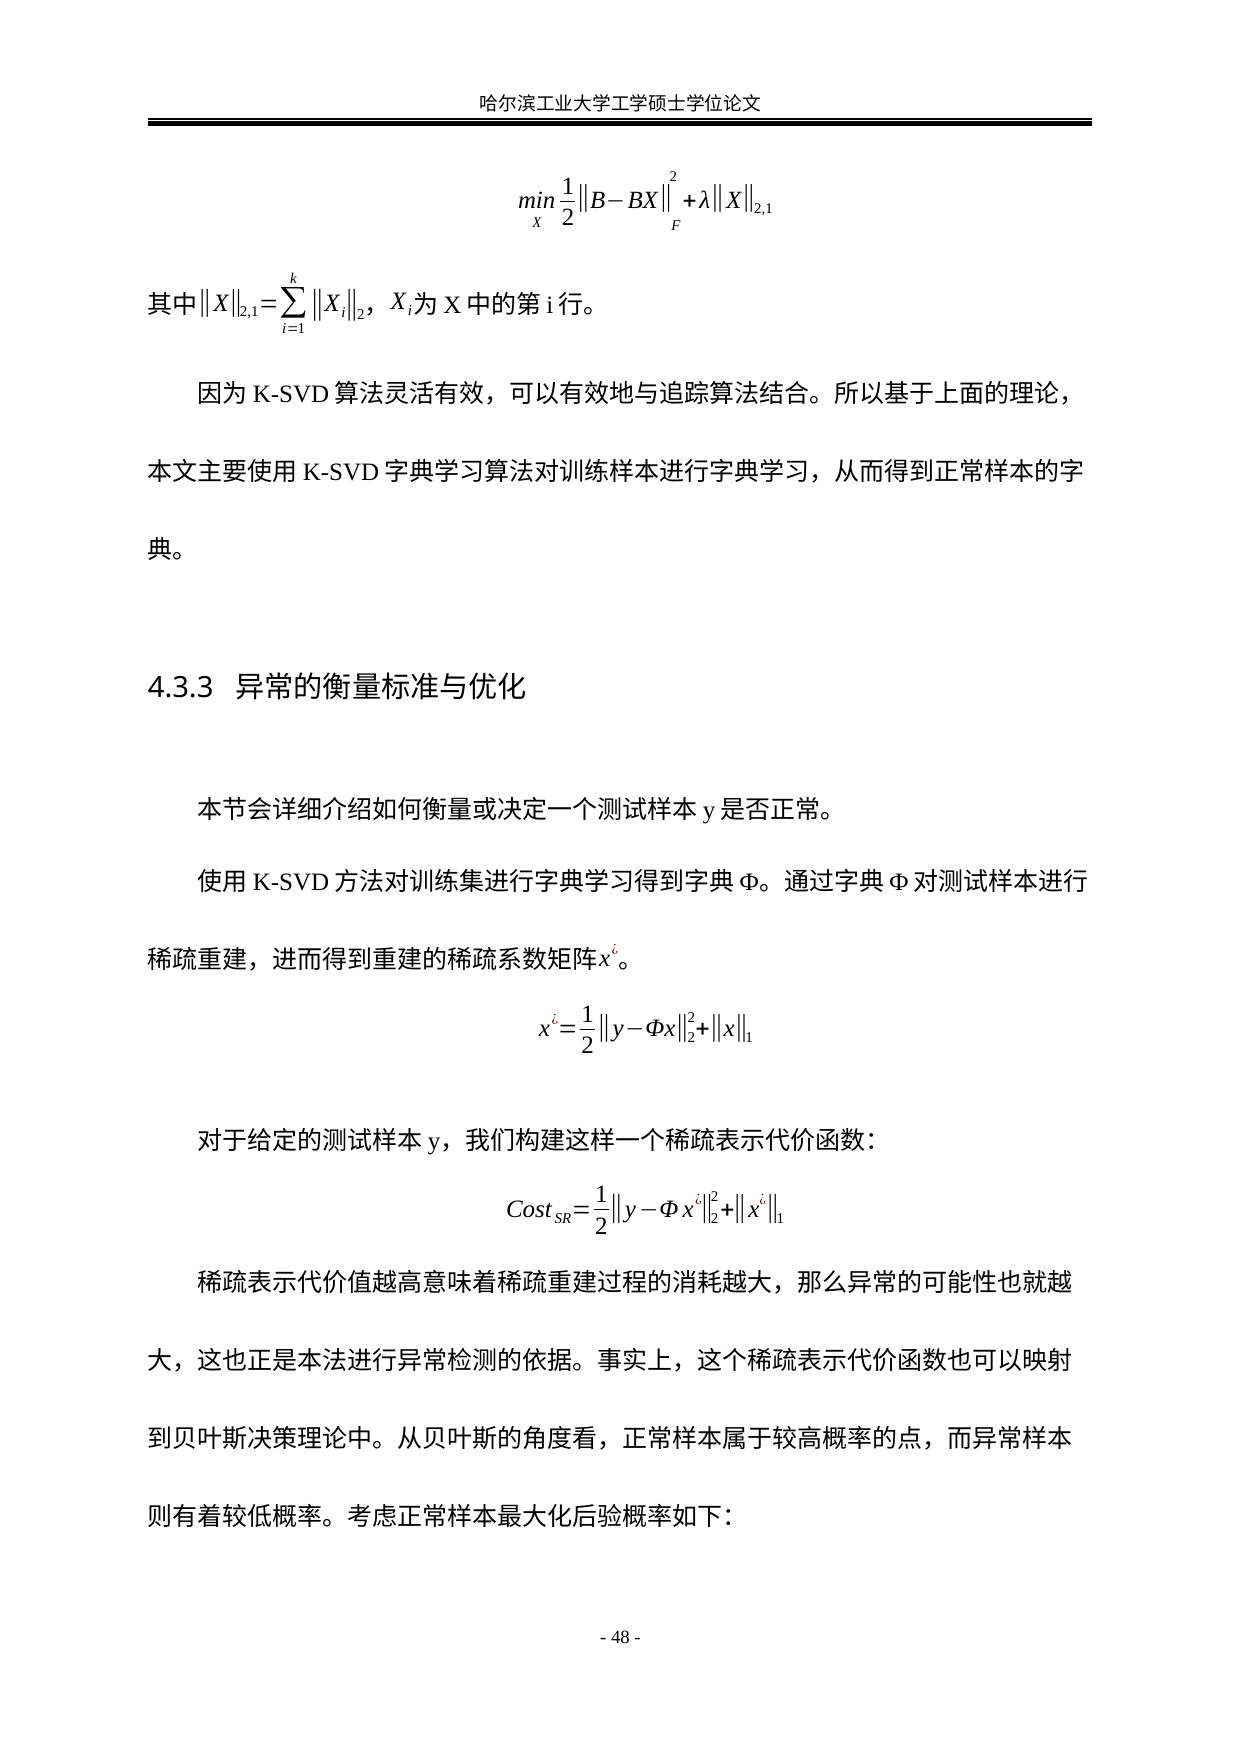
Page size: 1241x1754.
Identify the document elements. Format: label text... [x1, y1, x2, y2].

text 因为K-SVD算法灵活有效，可以有效地与追踪算法结合。所以基于上面的理论，本文主要使用K-SVD字典学习算法对训练样本进行字典学习，从而得到正常样本的字典。 [148, 359, 1092, 580]
text 其中，为X中的第i行。 [148, 254, 1092, 352]
subtitle 异常的衡量标准与优化 [148, 652, 1092, 717]
text 对于给定的测试样本y，我们构建这样一个稀疏表示代价函数： [148, 1106, 1092, 1171]
text 使用K-SVD方法对训练集进行字典学习得到字典Ф。通过字典Ф对测试样本进行稀疏重建，进而得到重建的稀疏系数矩阵。 [148, 847, 1092, 990]
text 稀疏表示代价值越高意味着稀疏重建过程的消耗越大，那么异常的可能性也就越大，这也正是本法进行异常检测的依据。事实上，这个稀疏表示代价函数也可以映射到贝叶斯决策理论中。从贝叶斯的角度看，正常样本属于较高概率的点，而异常样本则有着较低概率。考虑正常样本最大化后验概率如下： [148, 1248, 1092, 1547]
text 本节会详细介绍如何衡量或决定一个测试样本y是否正常。 [148, 775, 1092, 840]
